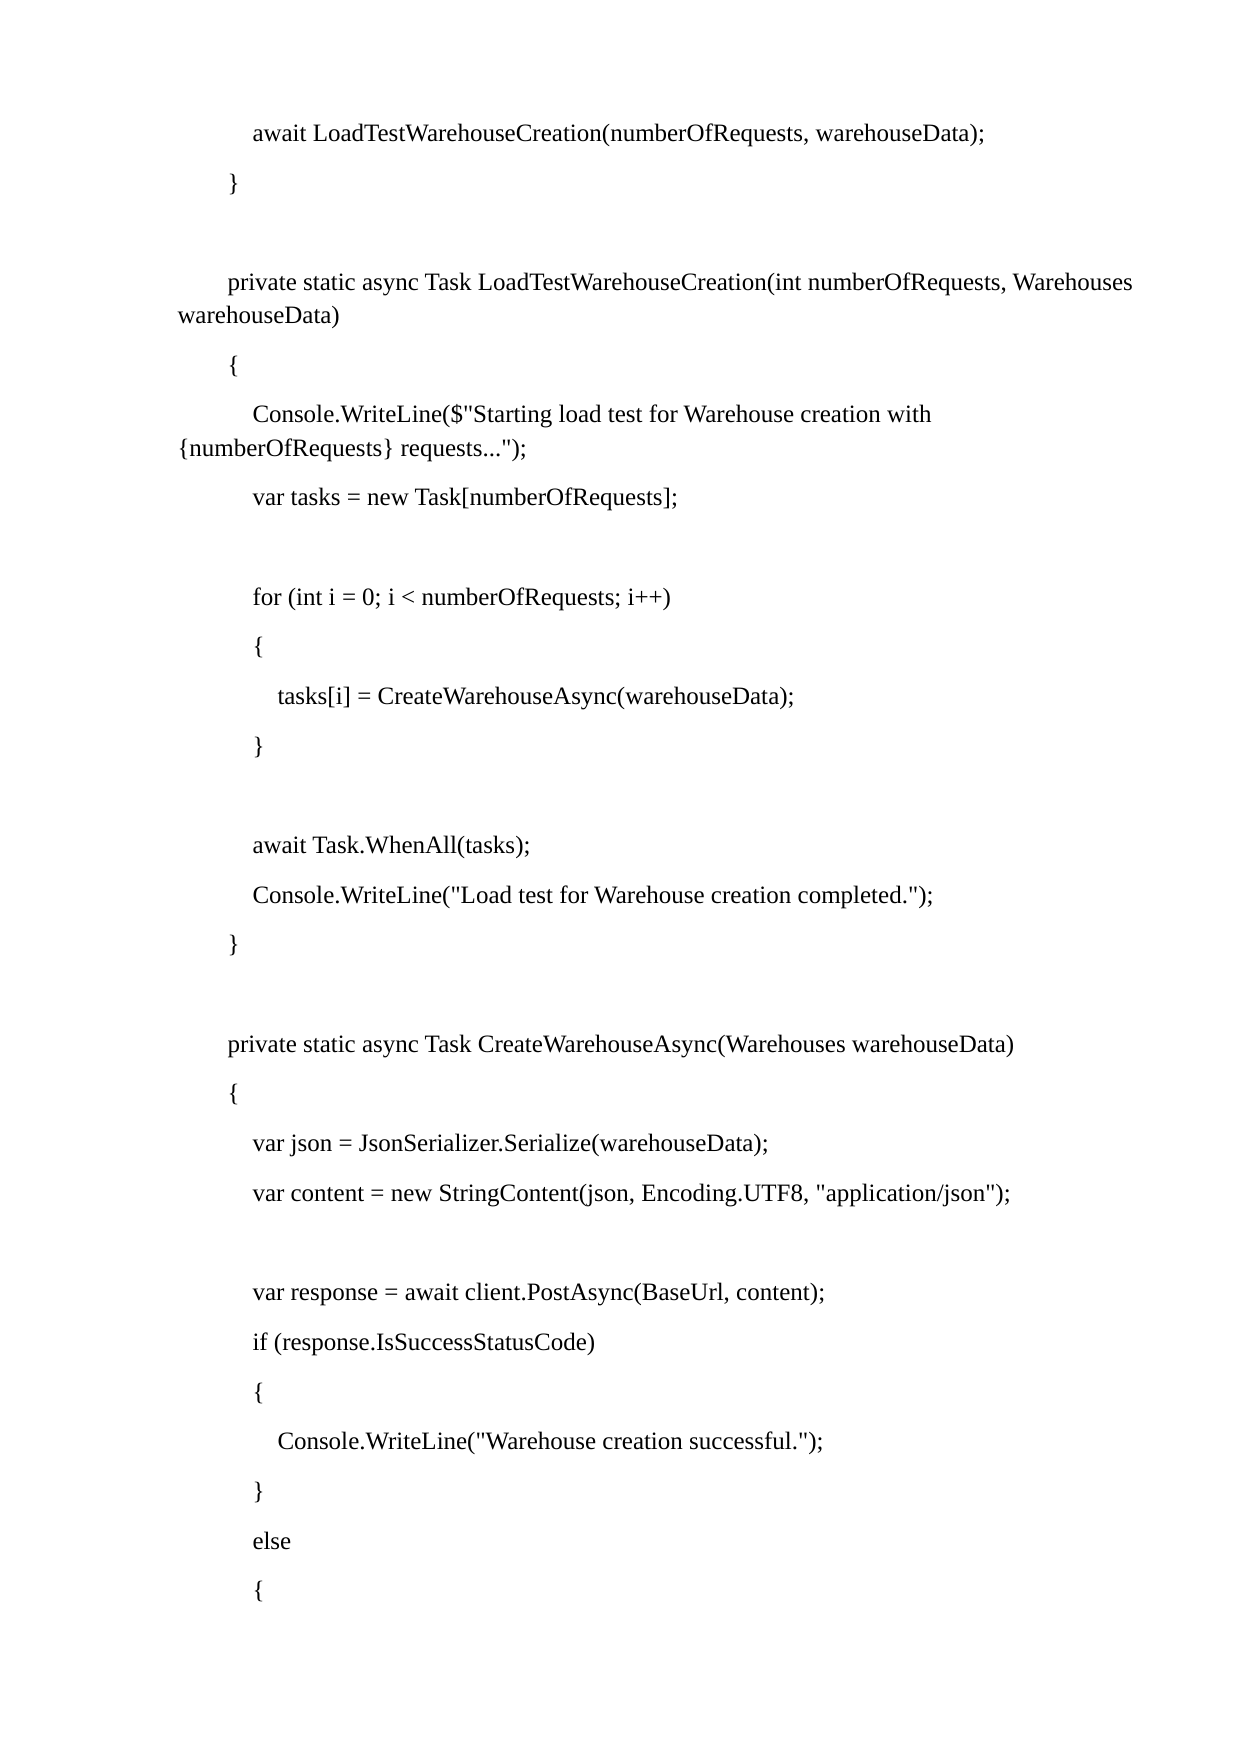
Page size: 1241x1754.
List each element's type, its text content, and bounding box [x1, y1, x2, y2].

text var json = JsonSerializer.Serialize(warehouseData); [177, 1128, 1152, 1157]
text } [177, 1476, 1152, 1505]
text var tasks = new Task[numberOfRequests]; [177, 482, 1152, 511]
text } [177, 929, 1152, 958]
text { [177, 631, 1152, 660]
text Console.WriteLine("Warehouse creation successful."); [177, 1426, 1152, 1455]
text } [177, 168, 1152, 197]
text else [177, 1526, 1152, 1554]
text private static async Task CreateWarehouseAsync(Warehouses warehouseData) [177, 1029, 1152, 1058]
text await Task.WhenAll(tasks); [177, 830, 1152, 859]
text private static async Task LoadTestWarehouseCreation(int numberOfRequests, Warehouses warehouseData) [177, 267, 1152, 329]
text Console.WriteLine("Load test for Warehouse creation completed."); [177, 880, 1152, 908]
text await LoadTestWarehouseCreation(numberOfRequests, warehouseData); [177, 118, 1152, 147]
text tasks[i] = CreateWarehouseAsync(warehouseData); [177, 681, 1152, 710]
text } [177, 731, 1152, 759]
text { [177, 1078, 1152, 1107]
text var content = new StringContent(json, Encoding.UTF8, "application/json"); [177, 1178, 1152, 1207]
text var response = await client.PostAsync(BaseUrl, content); [177, 1277, 1152, 1306]
text Console.WriteLine($"Starting load test for Warehouse creation with {numberOfRequests} requests..."); [177, 399, 1152, 461]
text { [177, 1575, 1152, 1604]
text { [177, 1377, 1152, 1405]
text for (int i = 0; i < numberOfRequests; i++) [177, 582, 1152, 610]
text if (response.IsSuccessStatusCode) [177, 1327, 1152, 1356]
text { [177, 350, 1152, 379]
